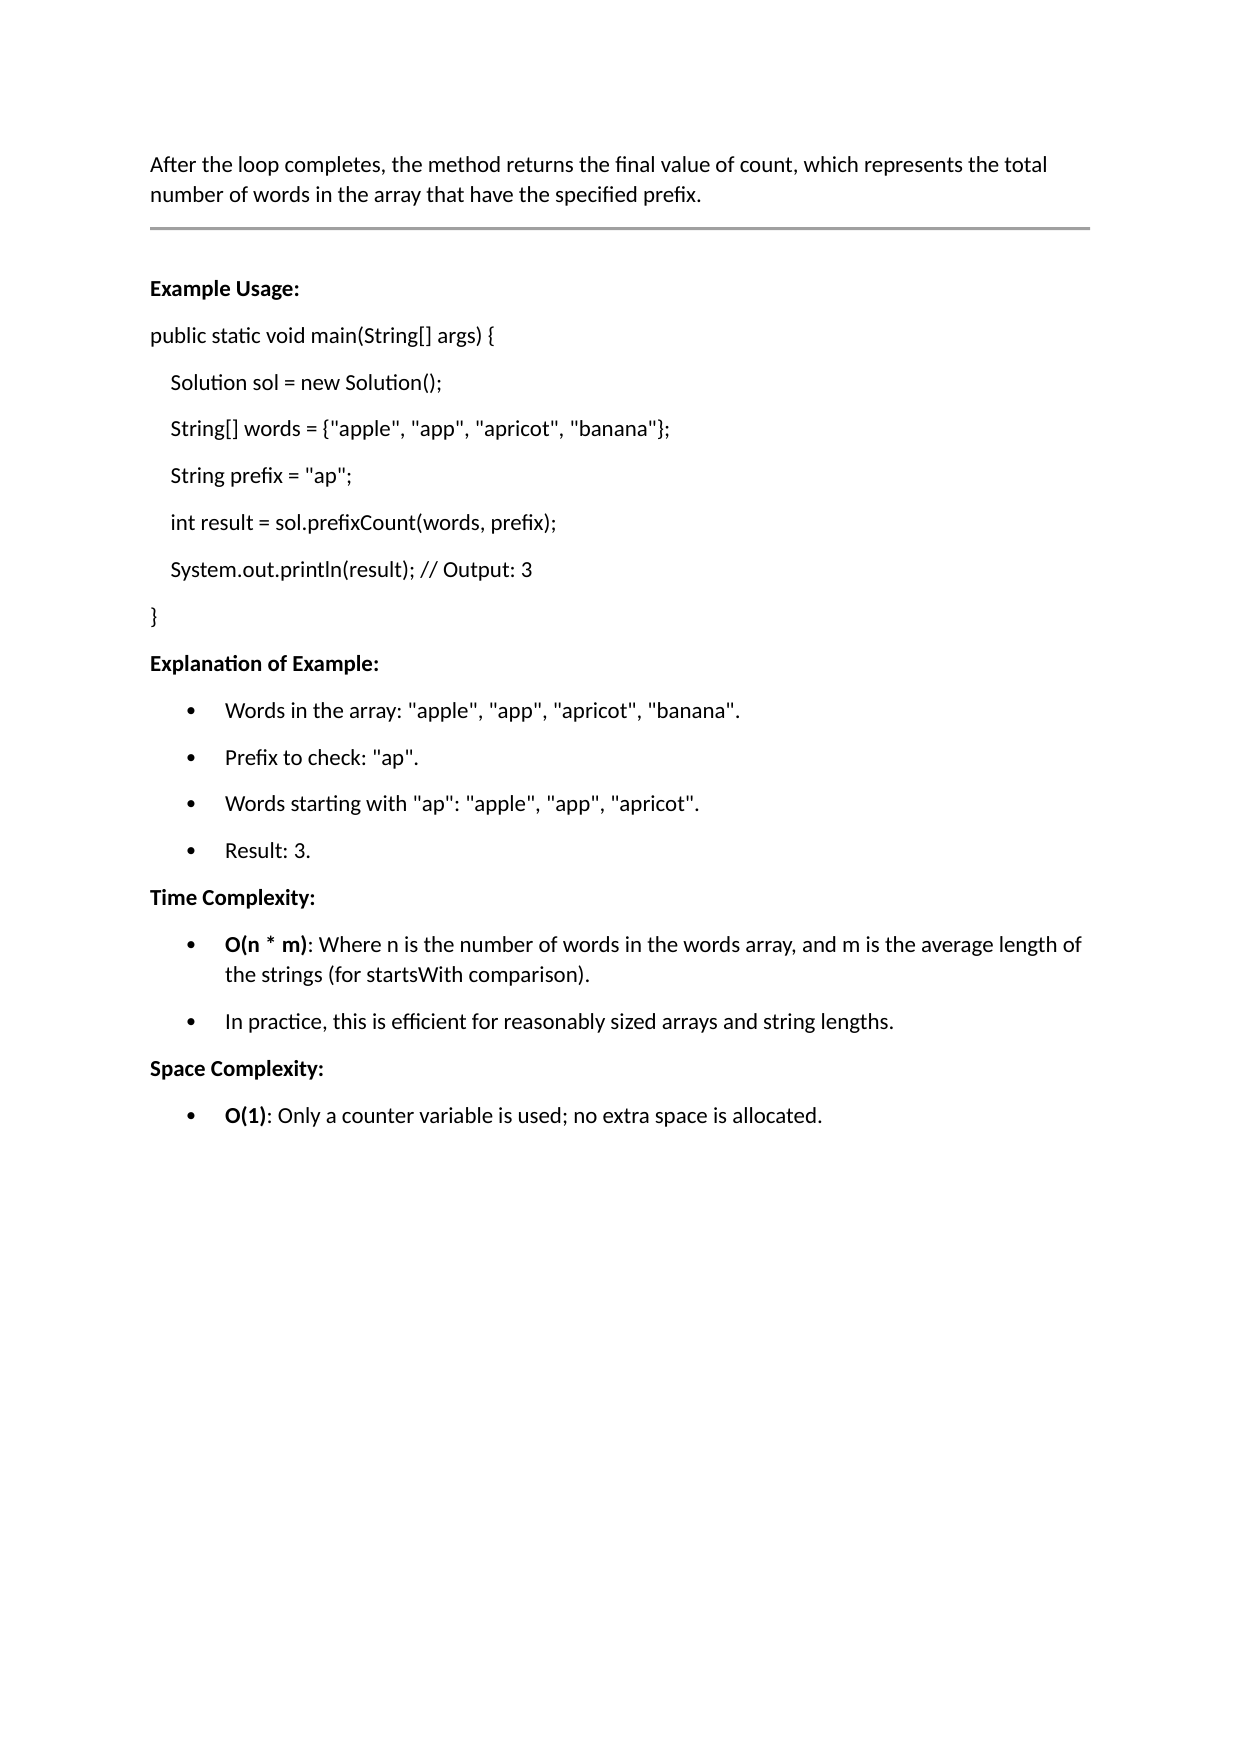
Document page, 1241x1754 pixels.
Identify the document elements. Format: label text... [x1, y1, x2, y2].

text } [150, 602, 1090, 630]
text int result = sol.prefixCount(words, prefix); [150, 508, 1090, 536]
list Result: 3. [187, 836, 1090, 864]
text Space Complexity: [150, 1054, 1090, 1082]
text public static void main(String[] args) { [150, 321, 1090, 349]
text String prefix = "ap"; [150, 461, 1090, 489]
list Words in the array: "apple", "app", "apricot", "banana". [187, 696, 1090, 724]
text After the loop completes, the method returns the final value of count, which represents the total number of words in the array that have the specified prefix. [150, 150, 1090, 208]
text Example Usage: [150, 274, 1090, 302]
text Explanation of Example: [150, 649, 1090, 677]
list In practice, this is efficient for reasonably sized arrays and string lengths. [187, 1007, 1090, 1035]
list O(1): Only a counter variable is used; no extra space is allocated. [187, 1101, 1090, 1129]
text Solution sol = new Solution(); [150, 368, 1090, 396]
list Prefix to check: "ap". [187, 743, 1090, 771]
text Time Complexity: [150, 883, 1090, 911]
list Words starting with "ap": "apple", "app", "apricot". [187, 789, 1090, 818]
list O(n * m): Where n is the number of words in the words array, and m is the average length of the strings (for startsWith comparison). [187, 930, 1090, 988]
text String[] words = {"apple", "app", "apricot", "banana"}; [150, 414, 1090, 443]
text System.out.println(result); // Output: 3 [150, 555, 1090, 583]
